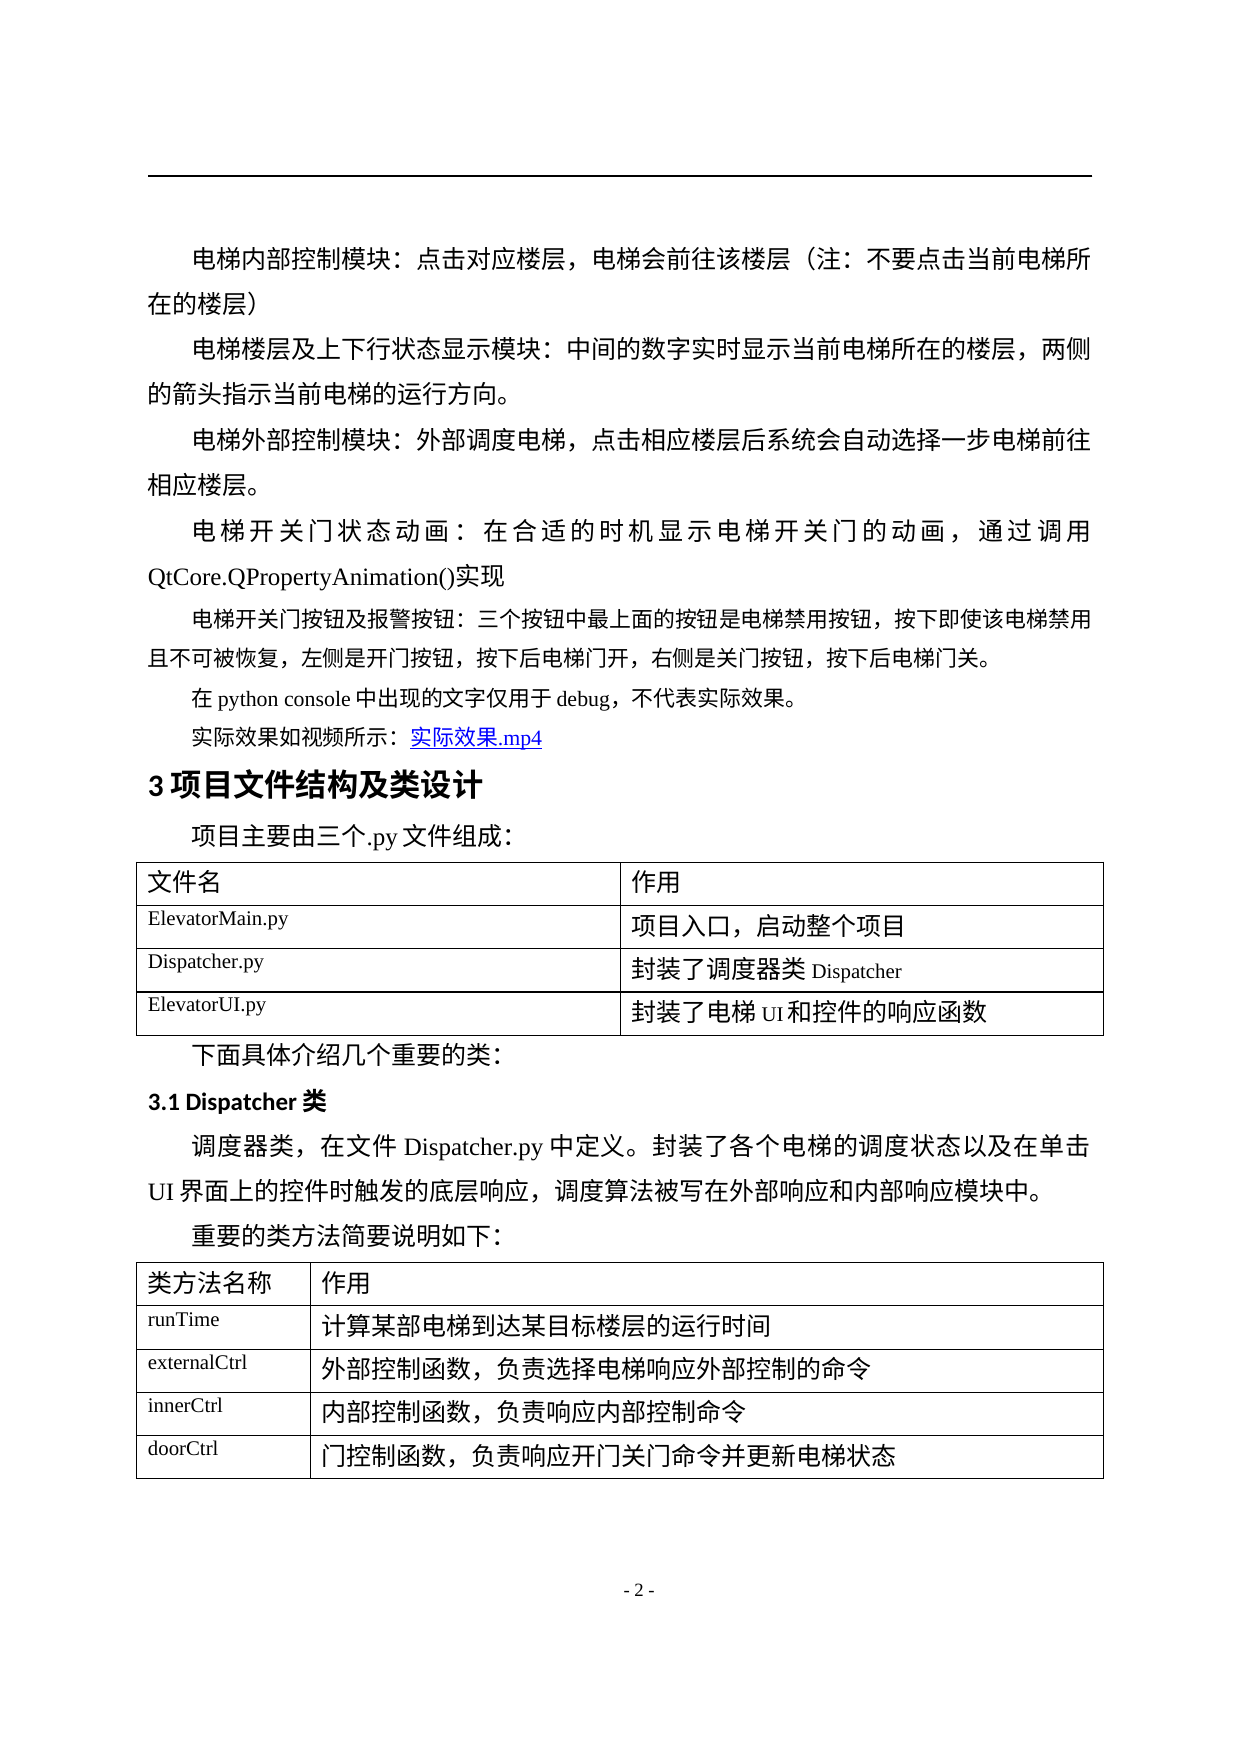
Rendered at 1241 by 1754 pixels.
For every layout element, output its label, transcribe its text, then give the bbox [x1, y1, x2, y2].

text 调度器类，在文件Dispatcher.py中定义。封装了各个电梯的调度状态以及在单击UI界面上的控件时触发的底层响应，调度算法被写在外部响应和内部响应模块中。 [148, 1126, 1092, 1208]
table_cell ElevatorUI.py [137, 993, 620, 1034]
text 3 项目文件结构及类设计 [148, 760, 1092, 805]
table_cell 封装了电梯UI和控件的响应函数 [621, 993, 1103, 1034]
table_cell innerCtrl [137, 1393, 310, 1435]
table_cell 门控制函数，负责响应开门关门命令并更新电梯状态 [311, 1436, 1103, 1478]
text 在python console中出现的文字仅用于debug，不代表实际效果。 [148, 681, 1092, 712]
table_cell 外部控制函数，负责选择电梯响应外部控制的命令 [311, 1350, 1103, 1392]
text 实际效果如视频所示：实际效果.mp4 [148, 720, 1092, 752]
text 电梯开关门状态动画：在合适的时机显示电梯开关门的动画，通过调用QtCore.QPropertyAnimation()实现 [148, 511, 1092, 592]
table_cell 计算某部电梯到达某目标楼层的运行时间 [311, 1306, 1103, 1349]
table_header 类方法名称 [137, 1263, 310, 1305]
text 电梯内部控制模块：点击对应楼层，电梯会前往该楼层（注：不要点击当前电梯所在的楼层） [148, 239, 1092, 321]
text 电梯楼层及上下行状态显示模块：中间的数字实时显示当前电梯所在的楼层，两侧的箭头指示当前电梯的运行方向。 [148, 330, 1092, 411]
table_cell runTime [137, 1306, 310, 1349]
text 重要的类方法简要说明如下： [148, 1217, 1092, 1253]
table_cell Dispatcher.py [137, 949, 620, 991]
table_cell 项目入口，启动整个项目 [621, 906, 1103, 948]
table_header 作用 [311, 1263, 1103, 1305]
text 项目主要由三个.py文件组成： [148, 816, 1092, 853]
table_cell externalCtrl [137, 1350, 310, 1392]
text 3.1 Dispatcher类 [148, 1081, 1092, 1117]
table_cell ElevatorMain.py [137, 906, 620, 948]
text 下面具体介绍几个重要的类： [148, 1036, 1092, 1072]
table_cell 封装了调度器类Dispatcher [621, 949, 1103, 991]
table_cell doorCtrl [137, 1436, 310, 1478]
table_cell 内部控制函数，负责响应内部控制命令 [311, 1393, 1103, 1435]
text 电梯外部控制模块：外部调度电梯，点击相应楼层后系统会自动选择一步电梯前往相应楼层。 [148, 420, 1092, 502]
table_header 作用 [621, 863, 1103, 905]
table_header 文件名 [137, 863, 620, 905]
text 电梯开关门按钮及报警按钮：三个按钮中最上面的按钮是电梯禁用按钮，按下即使该电梯禁用，且不可被恢复，左侧是开门按钮，按下后电梯门开，右侧是关门按钮，按下后电梯门关。 [148, 602, 1092, 673]
